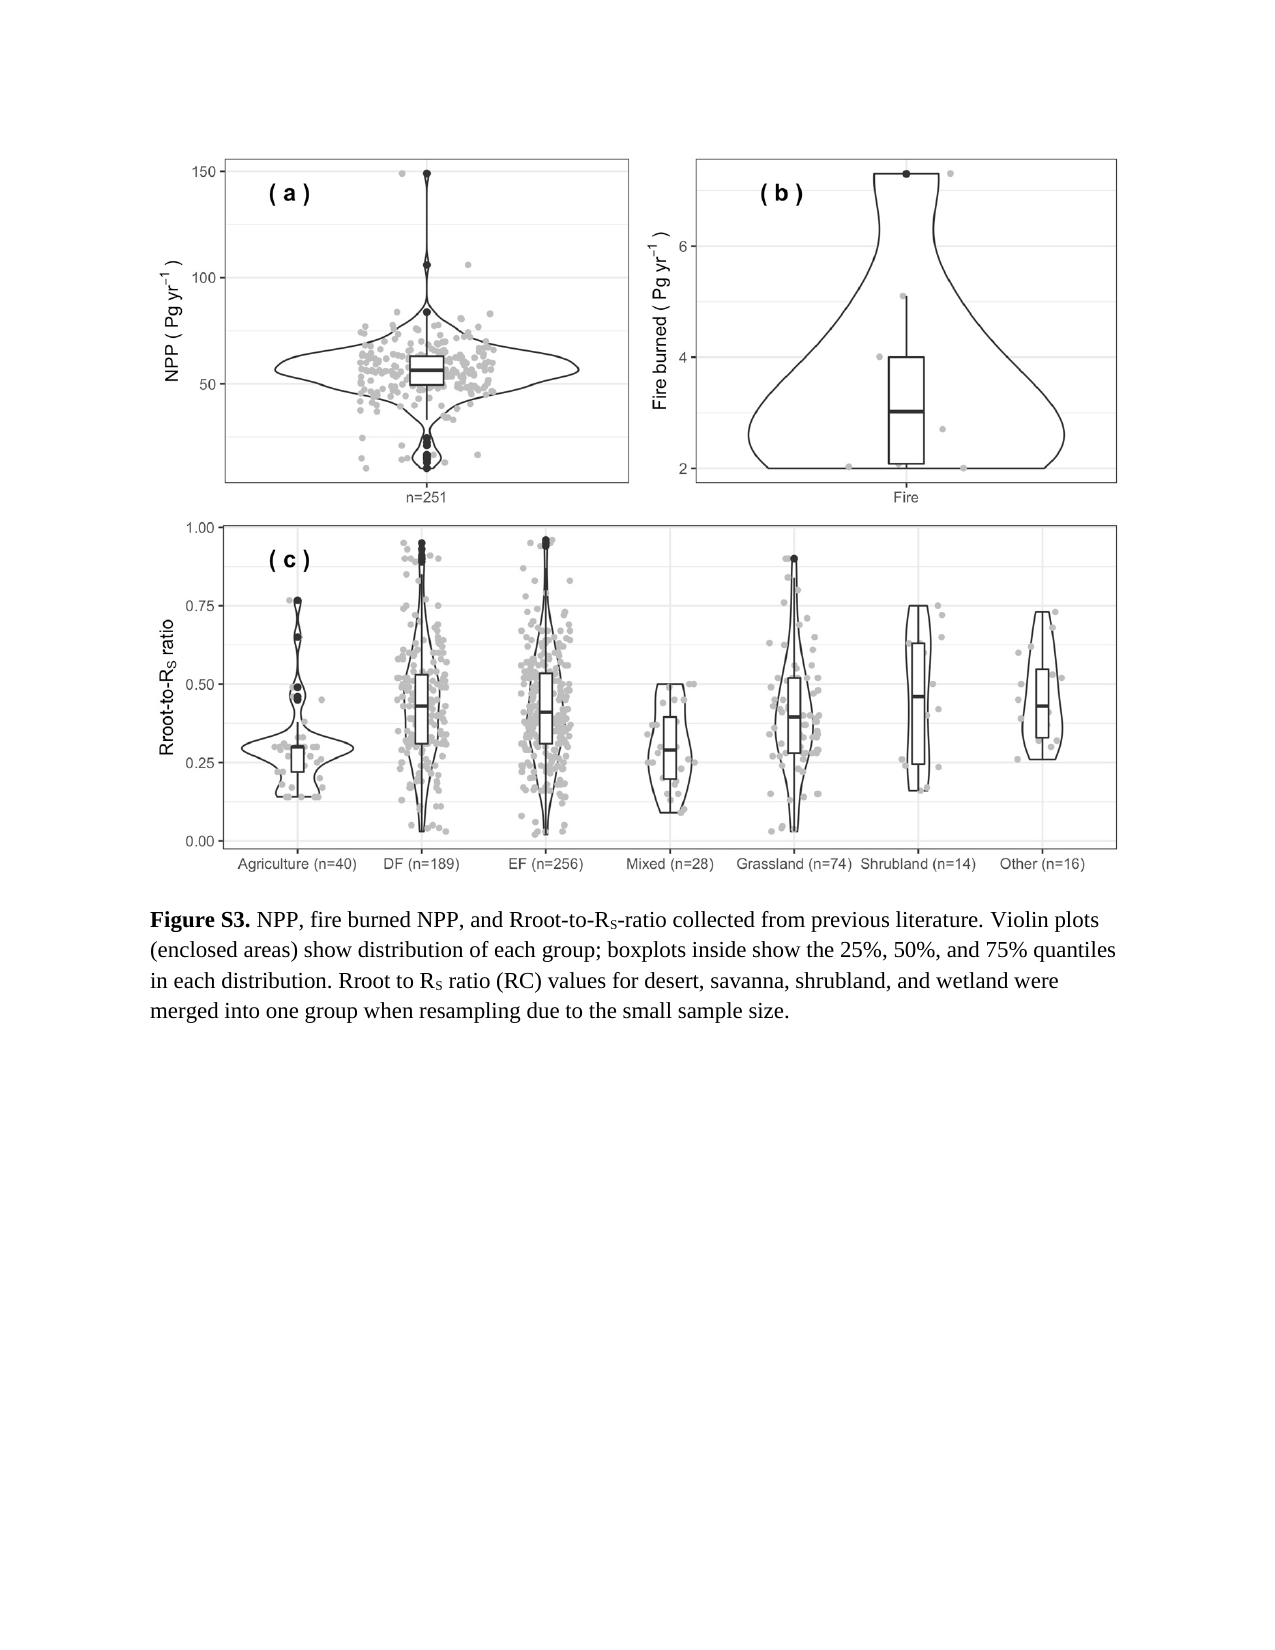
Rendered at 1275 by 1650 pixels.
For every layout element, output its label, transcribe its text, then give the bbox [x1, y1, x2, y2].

text Figure S3. NPP, fire burned NPP, and Rroot-to-RS-ratio collected from previous literature. Violin plots (enclosed areas) show distribution of each group; boxplots inside show the 25%, 50%, and 75% quantiles in each distribution. Rroot to RS ratio (RC) values for desert, savanna, shrubland, and wetland were merged into one group when resampling due to the small sample size. [150, 906, 1125, 1023]
picture [150, 150, 1125, 882]
